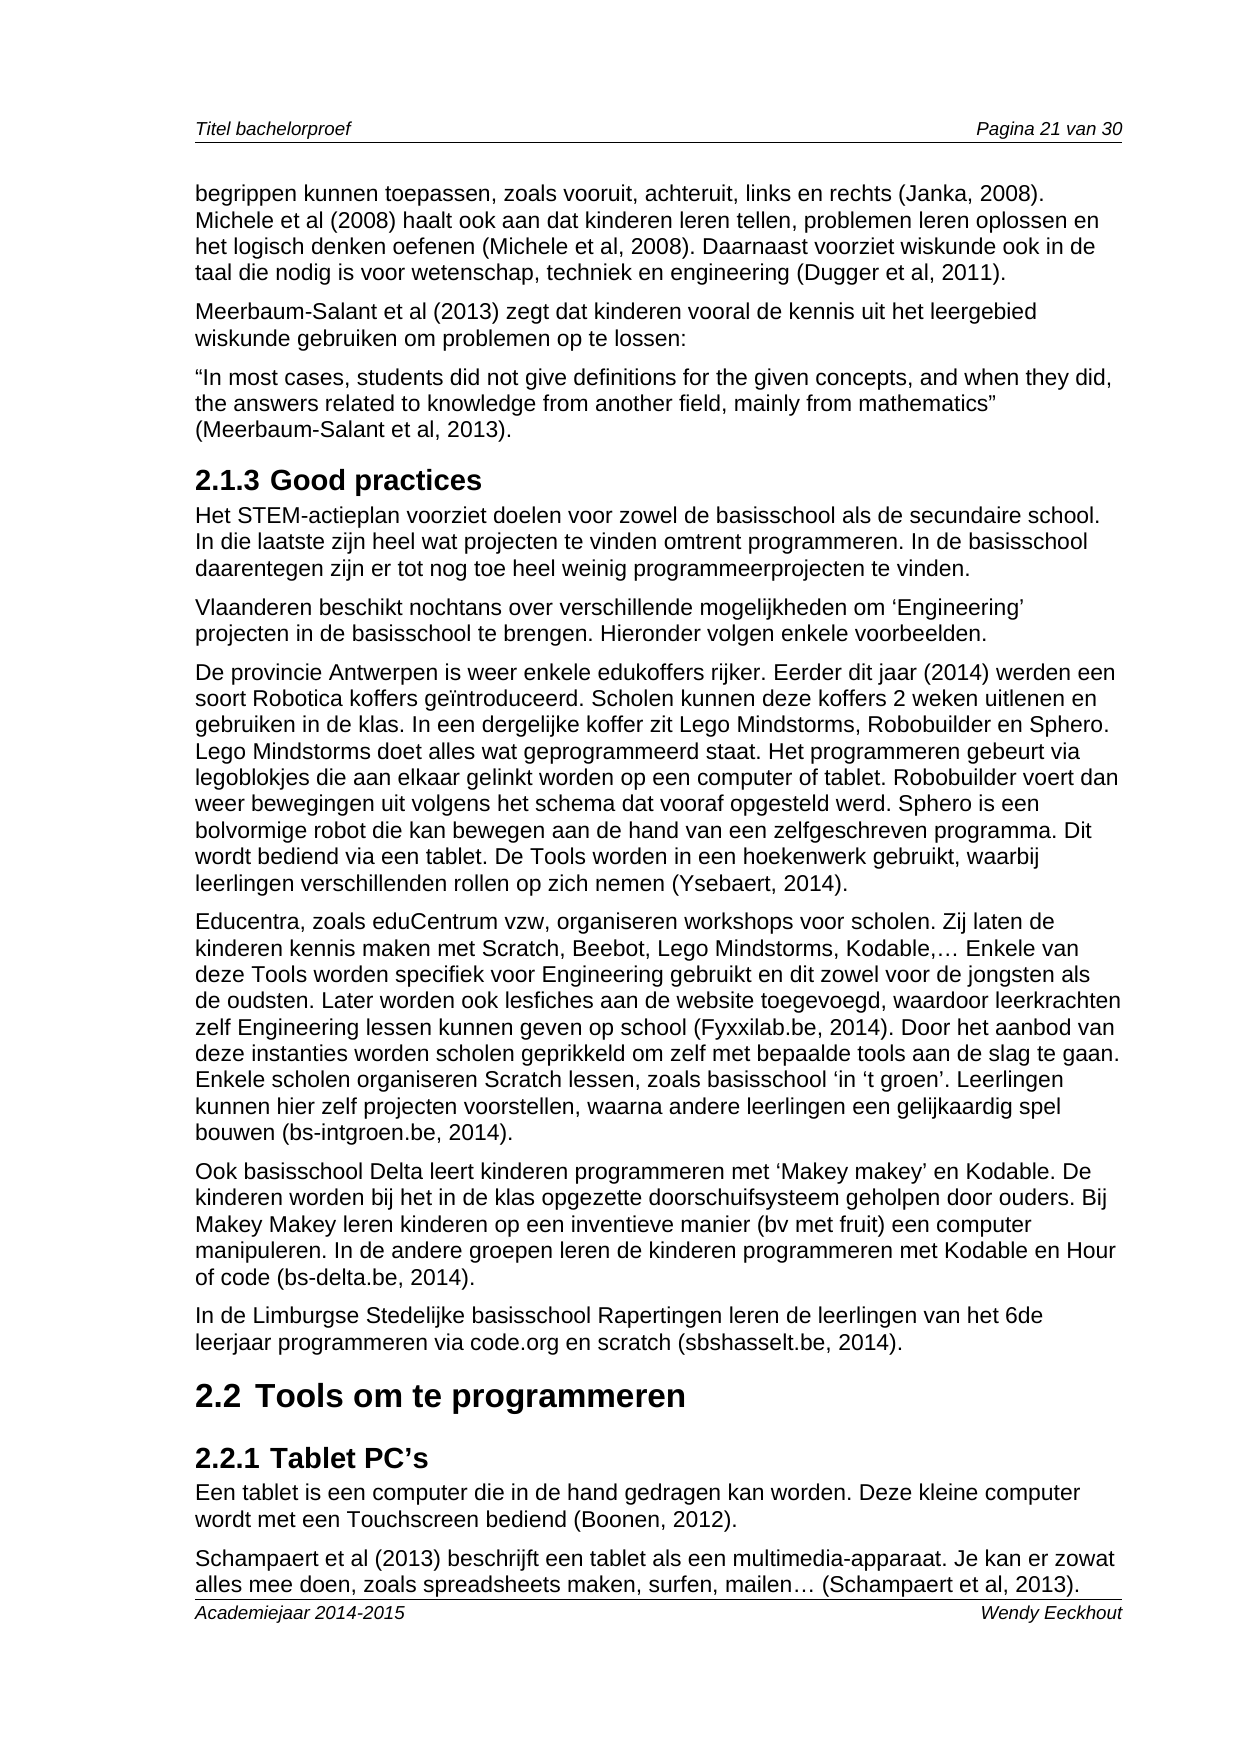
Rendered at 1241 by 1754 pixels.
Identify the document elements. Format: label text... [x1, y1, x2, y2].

text “In most cases, students did not give definitions for the given concepts, and when they did, the answers related to knowledge from another field, mainly from mathematics” (Meerbaum-Salant et al, 2013). [195, 363, 1122, 442]
text Het STEM-actieplan voorziet doelen voor zowel de basisschool als de secundaire school. In die laatste zijn heel wat projecten te vinden omtrent programmeren. In de basisschool daarentegen zijn er tot nog toe heel weinig programmeerprojecten te vinden. [195, 502, 1122, 581]
text Ook basisschool Delta leert kinderen programmeren met ‘Makey makey’ en Kodable. De kinderen worden bij het in de klas opgezette doorschuifsysteem geholpen door ouders. Bij Makey Makey leren kinderen op een inventieve manier (bv met fruit) een computer manipuleren. In de andere groepen leren de kinderen programmeren met Kodable en Hour of code (bs-delta.be, 2014). [195, 1158, 1122, 1290]
text De provincie Antwerpen is weer enkele edukoffers rijker. Eerder dit jaar (2014) werden een soort Robotica koffers geïntroduceerd. Scholen kunnen deze koffers 2 weken uitlenen en gebruiken in de klas. In een dergelijke koffer zit Lego Mindstorms, Robobuilder en Sphero. Lego Mindstorms doet alles wat geprogrammeerd staat. Het programmeren gebeurt via legoblokjes die aan elkaar gelinkt worden op een computer of tablet. Robobuilder voert dan weer bewegingen uit volgens het schema dat vooraf opgesteld werd. Sphero is een bolvormige robot die kan bewegen aan de hand van een zelfgeschreven programma. Dit wordt bediend via een tablet. De Tools worden in een hoekenwerk gebruikt, waarbij leerlingen verschillenden rollen op zich nemen (Ysebaert, 2014). [195, 659, 1122, 896]
text Educentra, zoals eduCentrum vzw, organiseren workshops voor scholen. Zij laten de kinderen kennis maken met Scratch, Beebot, Lego Mindstorms, Kodable,… Enkele van deze Tools worden specifiek voor Engineering gebruikt en dit zowel voor de jongsten als de oudsten. Later worden ook lesfiches aan de website toegevoegd, waardoor leerkrachten zelf Engineering lessen kunnen geven op school (Fyxxilab.be, 2014). Door het aanbod van deze instanties worden scholen geprikkeld om zelf met bepaalde tools aan de slag te gaan. Enkele scholen organiseren Scratch lessen, zoals basisschool ‘in ‘t groen’. Leerlingen kunnen hier zelf projecten voorstellen, waarna andere leerlingen een gelijkaardig spel bouwen (bs-intgroen.be, 2014). [195, 908, 1122, 1146]
subtitle Tablet PC’s [195, 1441, 1122, 1474]
text Vlaanderen beschikt nochtans over verschillende mogelijkheden om ‘Engineering’ projecten in de basisschool te brengen. Hieronder volgen enkele voorbeelden. [195, 593, 1122, 646]
subtitle Tools om te programmeren [195, 1376, 1122, 1414]
subtitle Good practices [195, 463, 1122, 497]
text Meerbaum-Salant et al (2013) zegt dat kinderen vooral de kennis uit het leergebied wiskunde gebruiken om problemen op te lossen: [195, 298, 1122, 351]
text In de Limburgse Stedelijke basisschool Rapertingen leren de leerlingen van het 6de leerjaar programmeren via code.org en scratch (sbshasselt.be, 2014). [195, 1302, 1122, 1355]
text Schampaert et al (2013) beschrijft een tablet als een multimedia-apparaat. Je kan er zowat alles mee doen, zoals spreadsheets maken, surfen, mailen… (Schampaert et al, 2013). [195, 1544, 1122, 1597]
text Een tablet is een computer die in de hand gedragen kan worden. Deze kleine computer wordt met een Touchscreen bediend (Boonen, 2012). [195, 1479, 1122, 1532]
